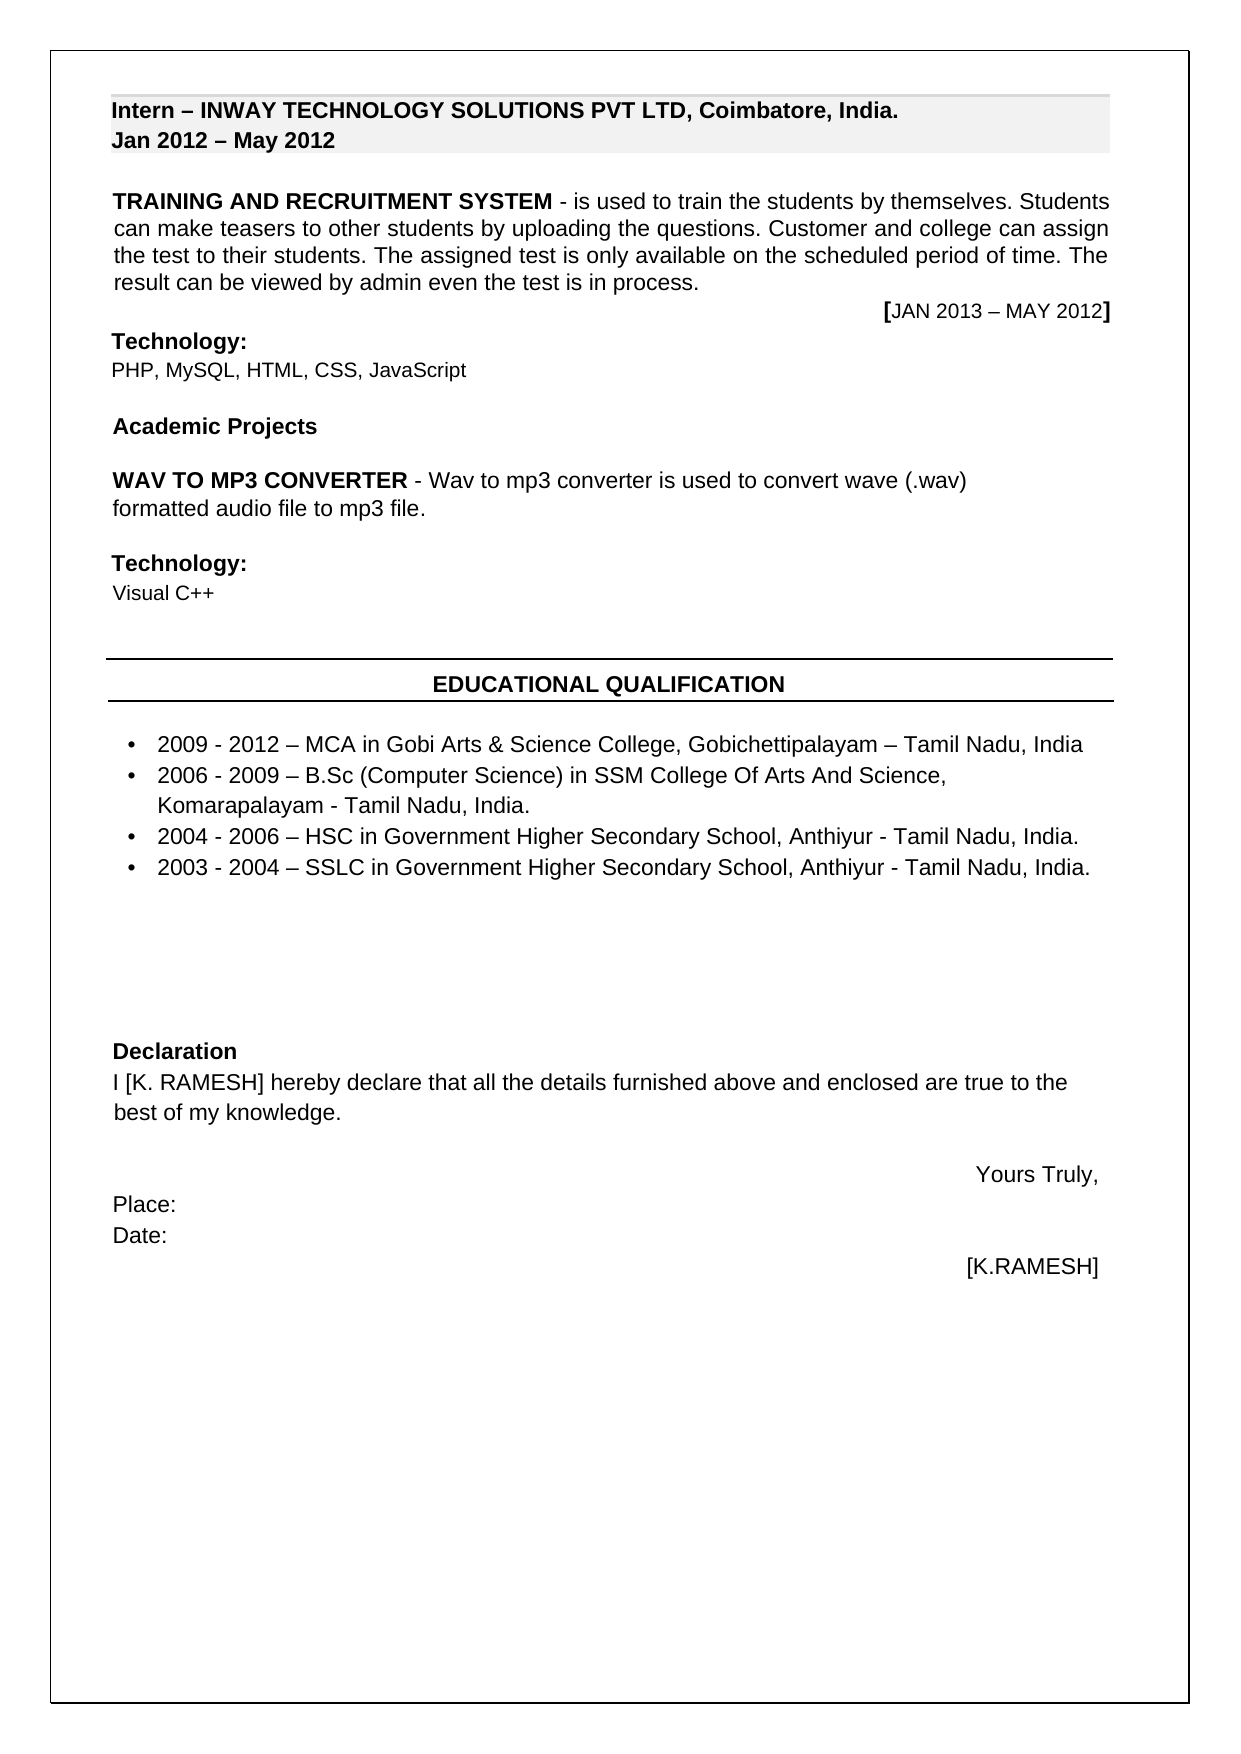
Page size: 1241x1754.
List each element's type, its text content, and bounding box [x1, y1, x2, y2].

text Declaration [112, 1038, 1099, 1064]
list 2003 - 2004 – SSLC in Government Higher Secondary School, Anthiyur - Tamil Nadu, India. [127, 854, 1099, 880]
text TRAINING AND RECRUITMENT SYSTEM - is used to train the students by themselves. Students can make teasers to other students by uploading the questions. Customer and college can assign the test to their students. The assigned test is only available on the scheduled period of time. The result can be viewed by admin even the test is in process. [112, 188, 1110, 296]
text EDUCATIONAL QUALIFICATION [106, 660, 1111, 697]
text WAV TO MP3 CONVERTER - Wav to mp3 converter is used to convert wave (.wav) [112, 467, 1110, 493]
text formatted audio file to mp3 file. [112, 494, 1110, 521]
text Academic Projects [112, 413, 1110, 439]
text [JAN 2013 – MAY 2012] [262, 297, 1110, 323]
text PHP, MySQL, HTML, CSS, JavaScript [111, 358, 1110, 382]
subtitle Jan 2012 – May 2012 [111, 127, 1110, 153]
list 2004 - 2006 – HSC in Government Higher Secondary School, Anthiyur - Tamil Nadu, India. [127, 823, 1099, 849]
text Place: [112, 1191, 1099, 1218]
text Visual C++ [112, 581, 1110, 604]
text Yours Truly, [112, 1161, 1099, 1187]
text Technology: [111, 328, 1110, 354]
text [K.RAMESH] [112, 1253, 1099, 1279]
list 2009 - 2012 – MCA in Gobi Arts & Science College, Gobichettipalayam – Tamil Nadu, India [127, 731, 1099, 758]
text Technology: [111, 550, 1110, 576]
subtitle Intern – INWAY TECHNOLOGY SOLUTIONS PVT LTD, Coimbatore, India. [111, 97, 1110, 123]
text I [K. RAMESH] hereby declare that all the details furnished above and enclosed are true to the best of my knowledge. [112, 1069, 1099, 1126]
list 2006 - 2009 – B.Sc (Computer Science) in SSM College Of Arts And Science, Komarapalayam - Tamil Nadu, India. [127, 762, 1099, 819]
text Date: [112, 1222, 1099, 1248]
